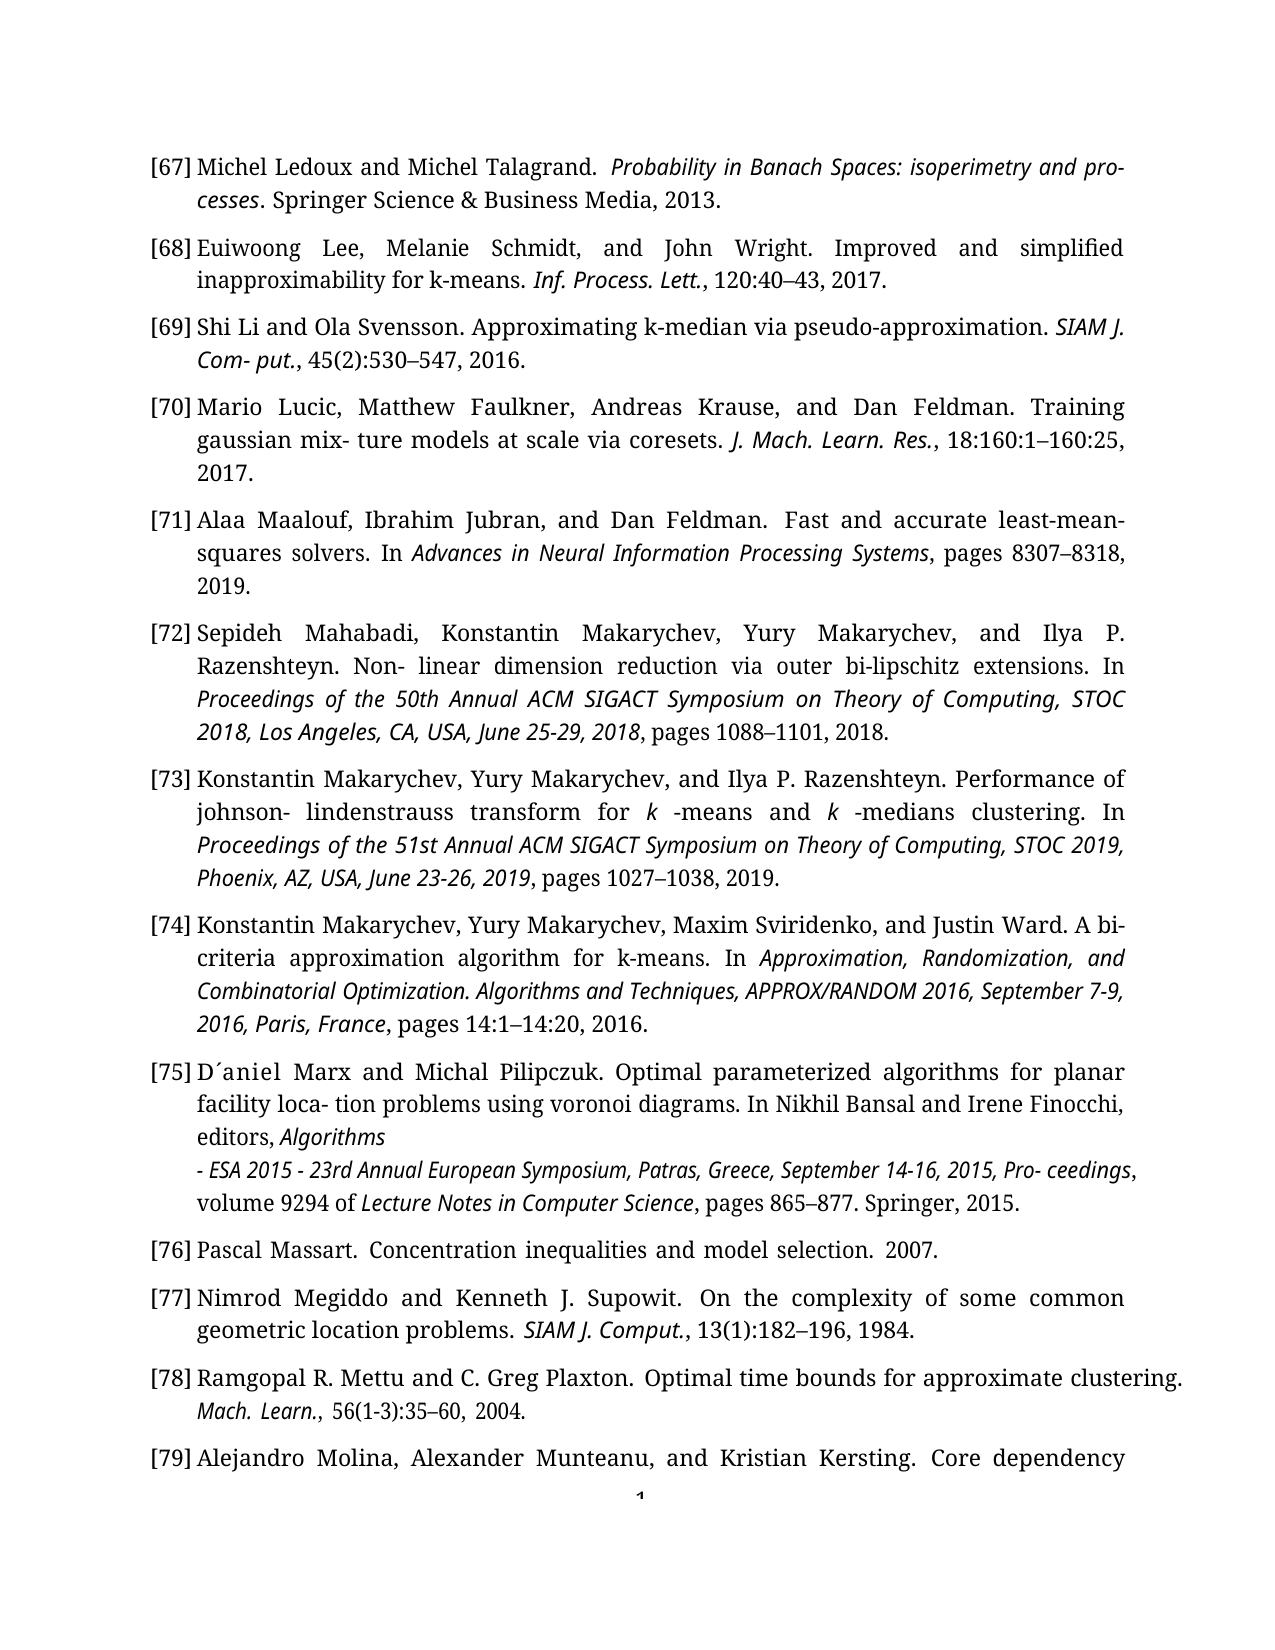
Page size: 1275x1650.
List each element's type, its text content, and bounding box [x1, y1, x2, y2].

list Mario Lucic, Matthew Faulkner, Andreas Krause, and Dan Feldman. Training gaussian mix- ture models at scale via coresets. J. Mach. Learn. Res., 18:160:1–160:25, 2017. [150, 391, 1125, 488]
list Nimrod Megiddo and Kenneth J. Supowit. On the complexity of some common geometric location problems. SIAM J. Comput., 13(1):182–196, 1984. [150, 1282, 1125, 1346]
list Ramgopal R. Mettu and C. Greg Plaxton. Optimal time bounds for approximate clustering. [150, 1362, 1198, 1393]
list Konstantin Makarychev, Yury Makarychev, Maxim Sviridenko, and Justin Ward. A bi-criteria approximation algorithm for k-means. In Approximation, Randomization, and Combinatorial Optimization. Algorithms and Techniques, APPROX/RANDOM 2016, September 7-9, 2016, Paris, France, pages 14:1–14:20, 2016. [150, 909, 1125, 1039]
list Konstantin Makarychev, Yury Makarychev, and Ilya P. Razenshteyn. Performance of johnson- lindenstrauss transform for k -means and k -medians clustering. In Proceedings of the 51st Annual ACM SIGACT Symposium on Theory of Computing, STOC 2019, Phoenix, AZ, USA, June 23-26, 2019, pages 1027–1038, 2019. [150, 763, 1125, 893]
list Shi Li and Ola Svensson. Approximating k-median via pseudo-approximation. SIAM J. Com- put., 45(2):530–547, 2016. [150, 311, 1125, 375]
list Alaa Maalouf, Ibrahim Jubran, and Dan Feldman. Fast and accurate least-mean-squares solvers. In Advances in Neural Information Processing Systems, pages 8307–8318, 2019. [150, 504, 1125, 601]
list D´aniel Marx and Michal Pilipczuk. Optimal parameterized algorithms for planar facility loca- tion problems using voronoi diagrams. In Nikhil Bansal and Irene Finocchi, editors, Algorithms [150, 1056, 1125, 1152]
list Michel Ledoux and Michel Talagrand. Probability in Banach Spaces: isoperimetry and pro- cesses. Springer Science & Business Media, 2013. [150, 151, 1125, 215]
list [150, 1442, 1126, 1473]
list Pascal Massart. Concentration inequalities and model selection. 2007. [150, 1234, 1198, 1265]
text - ESA 2015 - 23rd Annual European Symposium, Patras, Greece, September 14-16, 2015, Pro- ceedings, volume 9294 of Lecture Notes in Computer Science, pages 865–877. Springer, 2015. [197, 1154, 1198, 1218]
list Sepideh Mahabadi, Konstantin Makarychev, Yury Makarychev, and Ilya P. Razenshteyn. Non- linear dimension reduction via outer bi-lipschitz extensions. In Proceedings of the 50th Annual ACM SIGACT Symposium on Theory of Computing, STOC 2018, Los Angeles, CA, USA, June 25-29, 2018, pages 1088–1101, 2018. [150, 617, 1125, 747]
list Euiwoong Lee, Melanie Schmidt, and John Wright. Improved and simplified inapproximability for k-means. Inf. Process. Lett., 120:40–43, 2017. [150, 231, 1125, 296]
text Mach. Learn., 56(1-3):35–60, 2004. [197, 1394, 1198, 1426]
